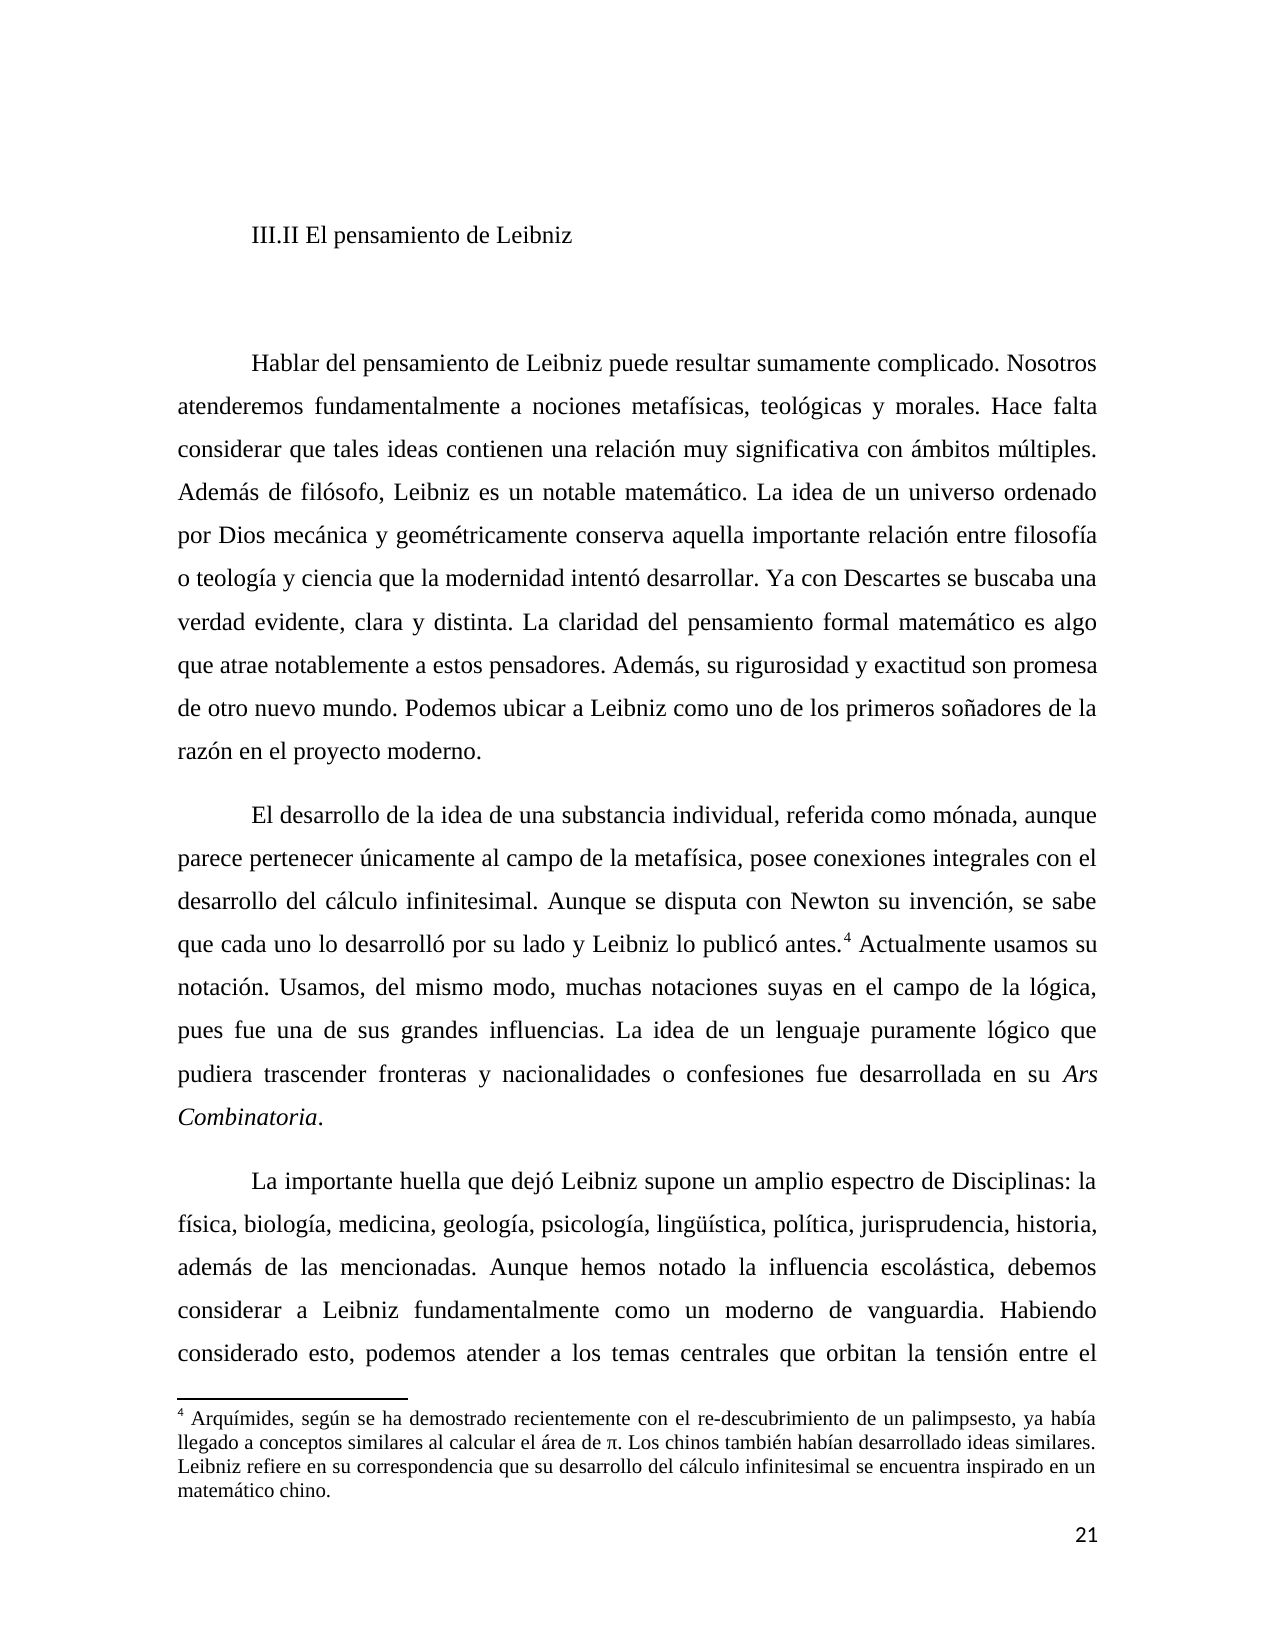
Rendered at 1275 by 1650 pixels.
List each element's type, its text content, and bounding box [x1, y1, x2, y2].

text III.II El pensamiento de Leibniz [177, 220, 1098, 249]
text Hablar del pensamiento de Leibniz puede resultar sumamente complicado. Nosotros atenderemos fundamentalmente a nociones metafísicas, teológicas y morales. Hace falta considerar que tales ideas contienen una relación muy significativa con ámbitos múltiples. Además de filósofo, Leibniz es un notable matemático. La idea de un universo ordenado por Dios mecánica y geométricamente conserva aquella importante relación entre filosofía o teología y ciencia que la modernidad intentó desarrollar. Ya con Descartes se buscaba una verdad evidente, clara y distinta. La claridad del pensamiento formal matemático es algo que atrae notablemente a estos pensadores. Además, su rigurosidad y exactitud son promesa de otro nuevo mundo. Podemos ubicar a Leibniz como uno de los primeros soñadores de la razón en el proyecto moderno. [177, 348, 1098, 765]
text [177, 1166, 1098, 1367]
text El desarrollo de la idea de una substancia individual, referida como mónada, aunque parece pertenecer únicamente al campo de la metafísica, posee conexiones integrales con el desarrollo del cálculo infinitesimal. Aunque se disputa con Newton su invención, se sabe que cada uno lo desarrolló por su lado y Leibniz lo publicó antes. Actualmente usamos su notación. Usamos, del mismo modo, muchas notaciones suyas en el campo de la lógica, pues fue una de sus grandes influencias. La idea de un lenguaje puramente lógico que pudiera trascender fronteras y nacionalidades o confesiones fue desarrollada en su Ars Combinatoria. [177, 800, 1098, 1131]
